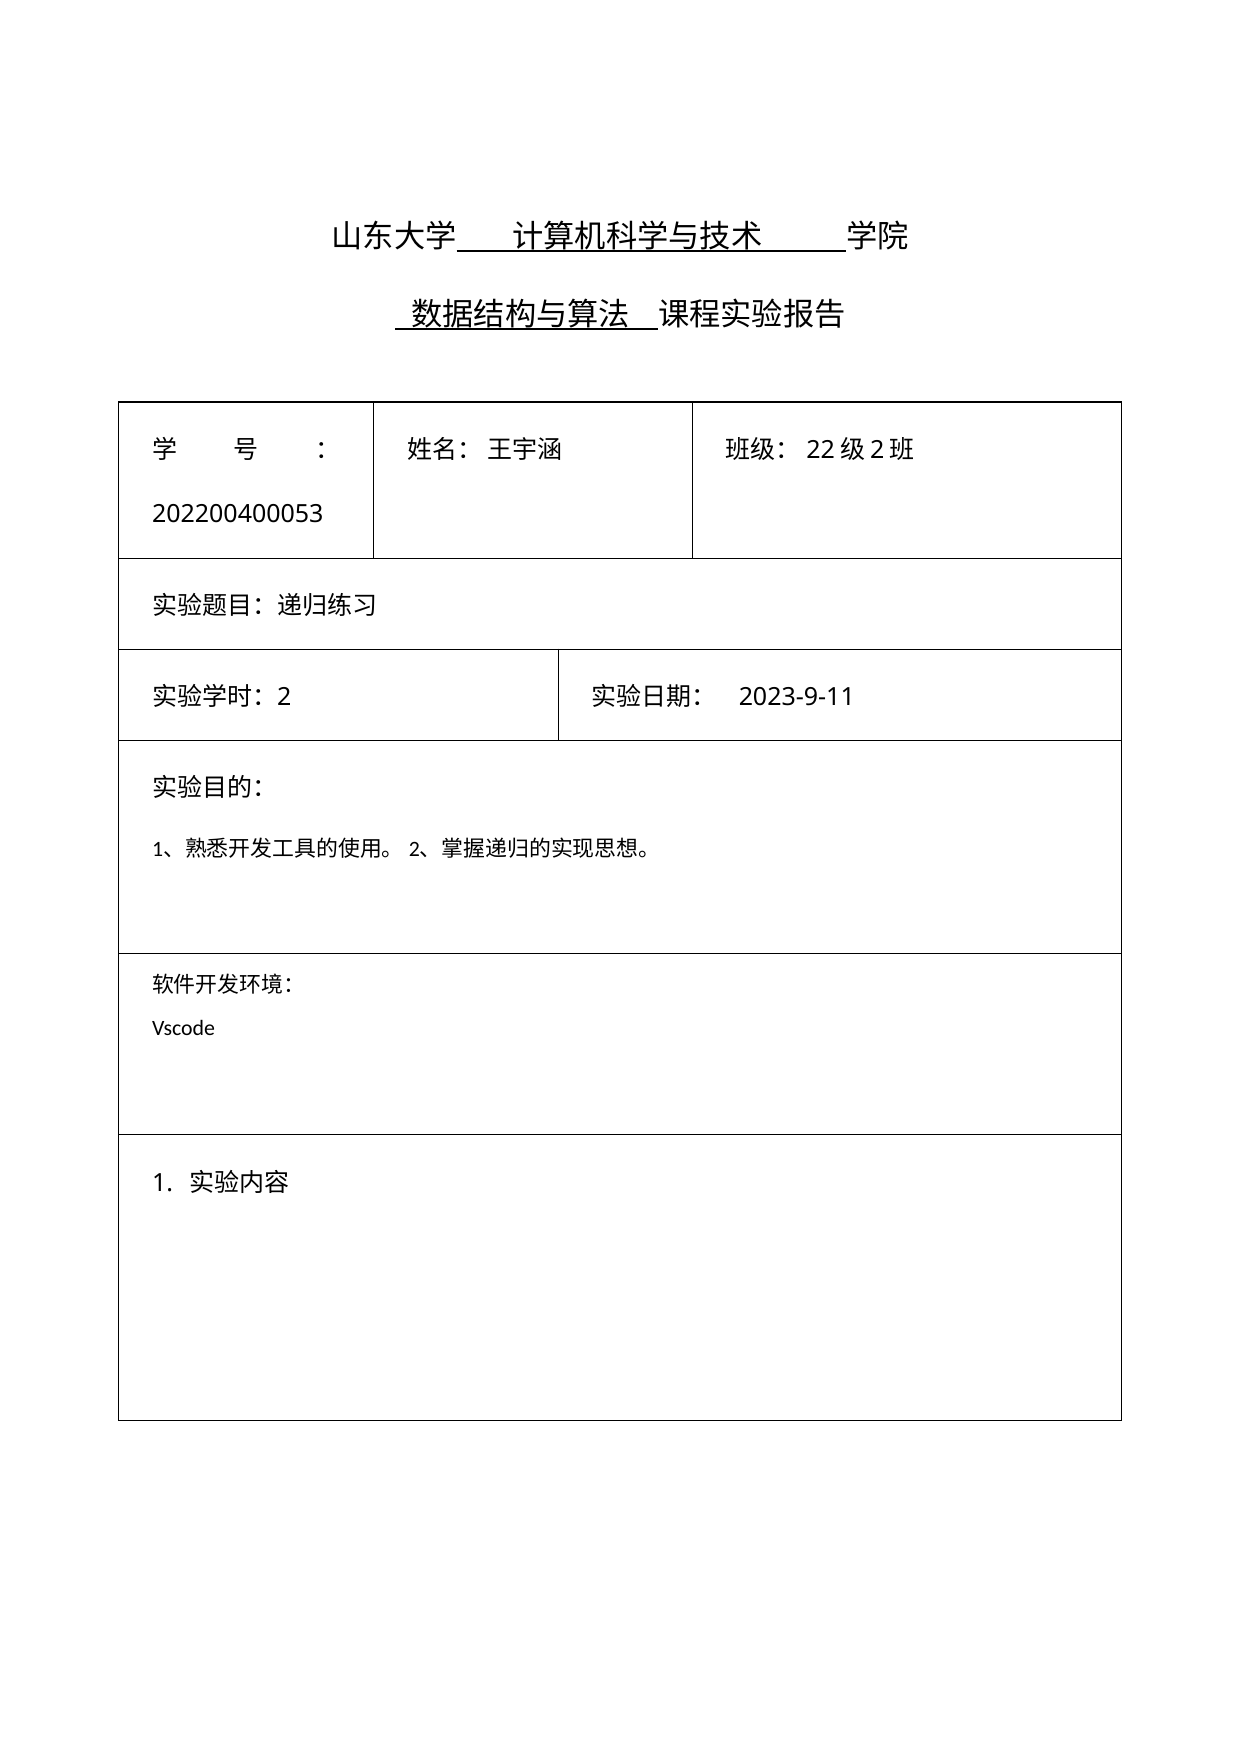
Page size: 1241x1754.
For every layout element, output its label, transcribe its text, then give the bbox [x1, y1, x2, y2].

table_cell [119, 1135, 1121, 1420]
table_header 学号：202200400053 [119, 403, 373, 557]
table_header 班级： 22级2班 [693, 403, 1121, 557]
table_cell 实验学时：2 [119, 650, 558, 739]
table_cell 实验题目：递归练习 [119, 559, 1121, 648]
table_header 姓名： 王宇涵 [374, 403, 692, 557]
table_cell 软件开发环境： Vscode [119, 954, 1121, 1134]
table_cell 实验目的： 1、熟悉开发工具的使用。 2、掌握递归的实现思想。 [119, 741, 1121, 953]
table_cell 实验日期： 2023-9-11 [559, 650, 1121, 739]
text 数据结构与算法 课程实验报告 [140, 279, 1100, 344]
text 山东大学 计算机科学与技术 学院 [140, 201, 1100, 266]
